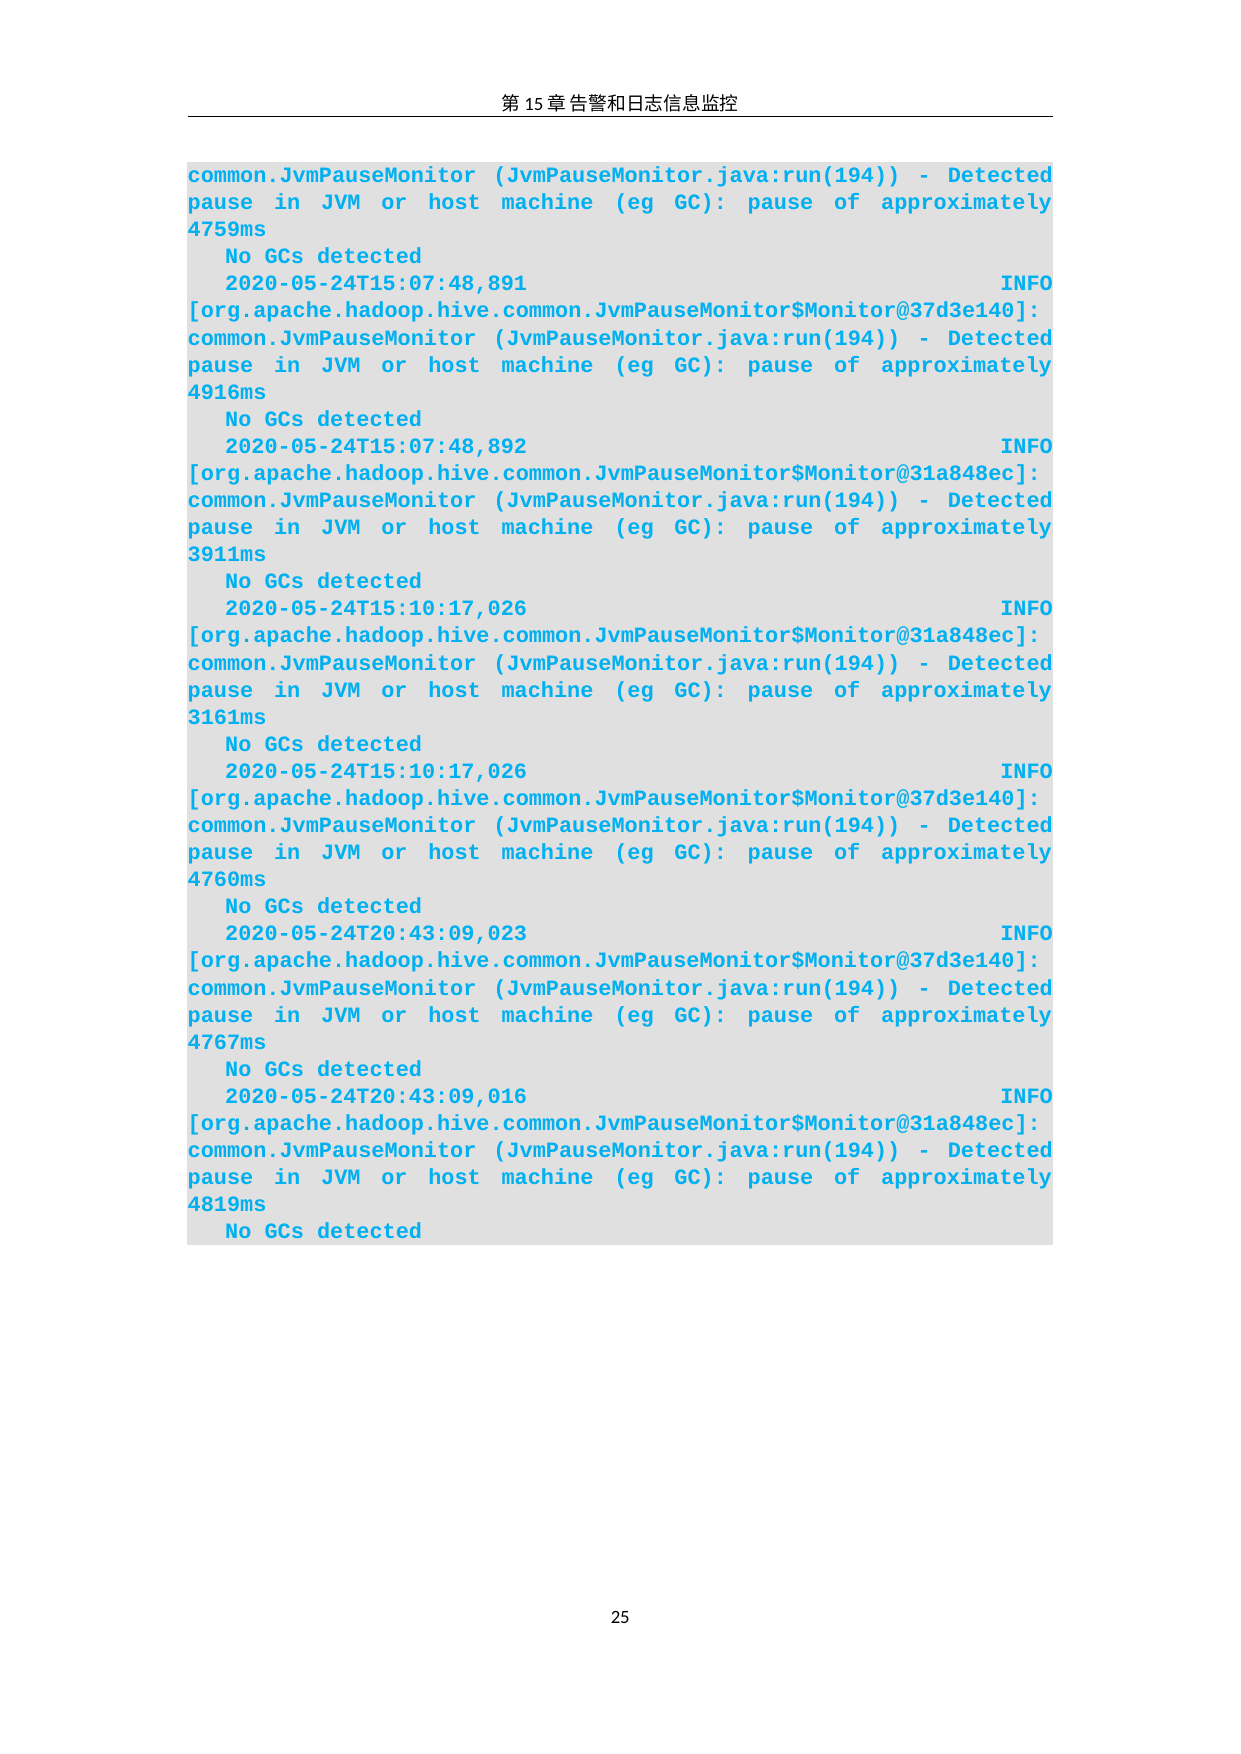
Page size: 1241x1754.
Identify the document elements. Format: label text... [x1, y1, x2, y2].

text 2020-05-24T15:07:48,892 INFO [org.apache.hadoop.hive.common.JvmPauseMonitor$Monitor@31a848ec]: common.JvmPauseMonitor (JvmPauseMonitor.java:run(194)) - Detected pause in JVM or host machine (eg GC): pause of approximately 3911ms [187, 433, 1053, 568]
text No GCs detected [187, 731, 1053, 758]
text No GCs detected [187, 568, 1053, 595]
text No GCs detected [187, 1056, 1053, 1083]
text No GCs detected [187, 406, 1053, 433]
text 2020-05-24T20:43:09,016 INFO [org.apache.hadoop.hive.common.JvmPauseMonitor$Monitor@31a848ec]: common.JvmPauseMonitor (JvmPauseMonitor.java:run(194)) - Detected pause in JVM or host machine (eg GC): pause of approximately 4819ms [187, 1083, 1053, 1218]
text 2020-05-24T20:43:09,023 INFO [org.apache.hadoop.hive.common.JvmPauseMonitor$Monitor@37d3e140]: common.JvmPauseMonitor (JvmPauseMonitor.java:run(194)) - Detected pause in JVM or host machine (eg GC): pause of approximately 4767ms [187, 920, 1053, 1056]
text 2020-05-24T15:10:17,026 INFO [org.apache.hadoop.hive.common.JvmPauseMonitor$Monitor@37d3e140]: common.JvmPauseMonitor (JvmPauseMonitor.java:run(194)) - Detected pause in JVM or host machine (eg GC): pause of approximately 4760ms [187, 758, 1053, 893]
text No GCs detected [187, 243, 1053, 270]
text No GCs detected [187, 1218, 1053, 1245]
text 2020-05-24T15:07:48,891 INFO [org.apache.hadoop.hive.common.JvmPauseMonitor$Monitor@37d3e140]: common.JvmPauseMonitor (JvmPauseMonitor.java:run(194)) - Detected pause in JVM or host machine (eg GC): pause of approximately 4916ms [187, 270, 1053, 406]
text No GCs detected [187, 893, 1053, 920]
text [187, 162, 1053, 243]
text 2020-05-24T15:10:17,026 INFO [org.apache.hadoop.hive.common.JvmPauseMonitor$Monitor@31a848ec]: common.JvmPauseMonitor (JvmPauseMonitor.java:run(194)) - Detected pause in JVM or host machine (eg GC): pause of approximately 3161ms [187, 595, 1053, 731]
